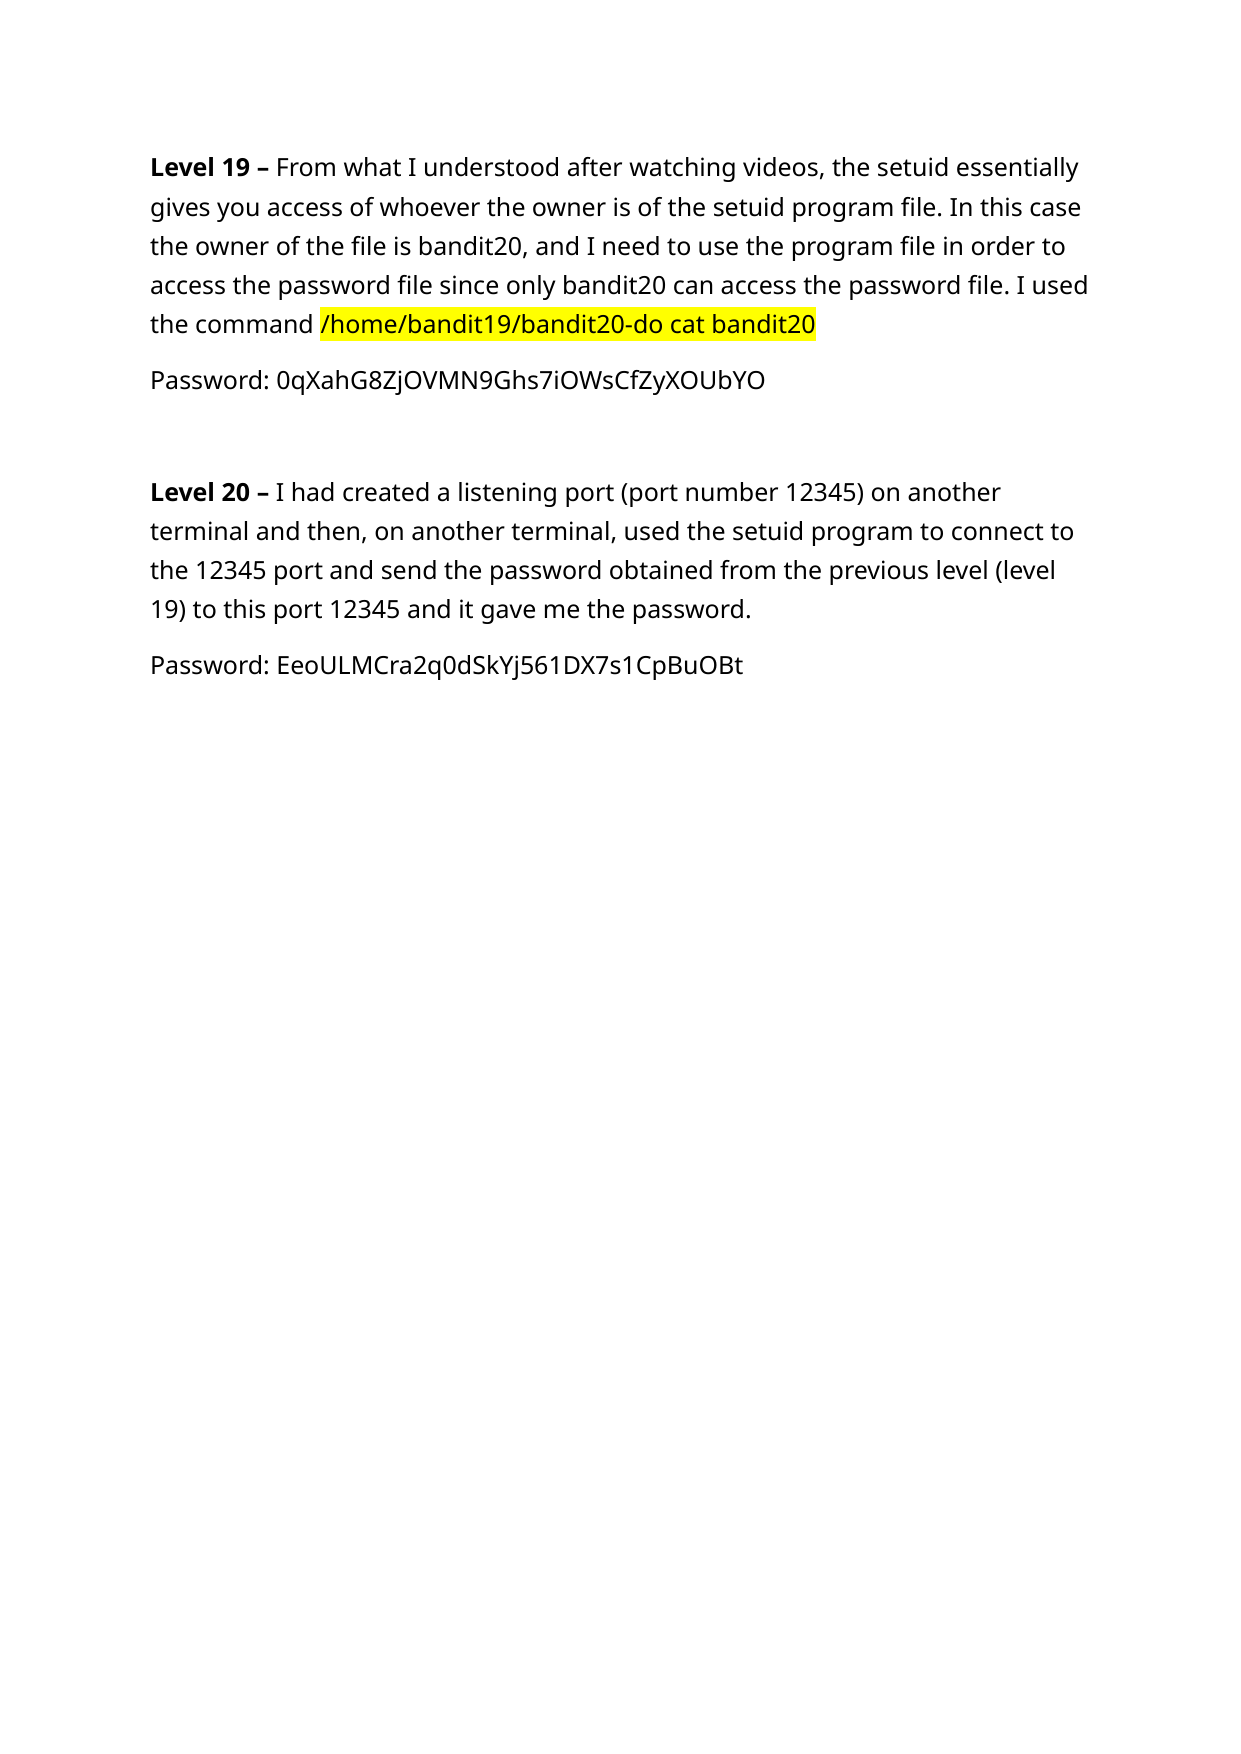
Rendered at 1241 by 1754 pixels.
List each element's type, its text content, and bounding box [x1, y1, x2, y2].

text Level 20 – I had created a listening port (port number 12345) on another terminal and then, on another terminal, used the setuid program to connect to the 12345 port and send the password obtained from the previous level (level 19) to this port 12345 and it gave me the password. [150, 474, 1090, 626]
text Password: EeoULMCra2q0dSkYj561DX7s1CpBuOBt [150, 647, 1090, 682]
text Level 19 – From what I understood after watching videos, the setuid essentially gives you access of whoever the owner is of the setuid program file. In this case the owner of the file is bandit20, and I need to use the program file in order to access the password file since only bandit20 can access the password file. I used the command /home/bandit19/bandit20-do cat bandit20 [150, 150, 1090, 341]
text Password: 0qXahG8ZjOVMN9Ghs7iOWsCfZyXOUbYO [150, 362, 1090, 397]
